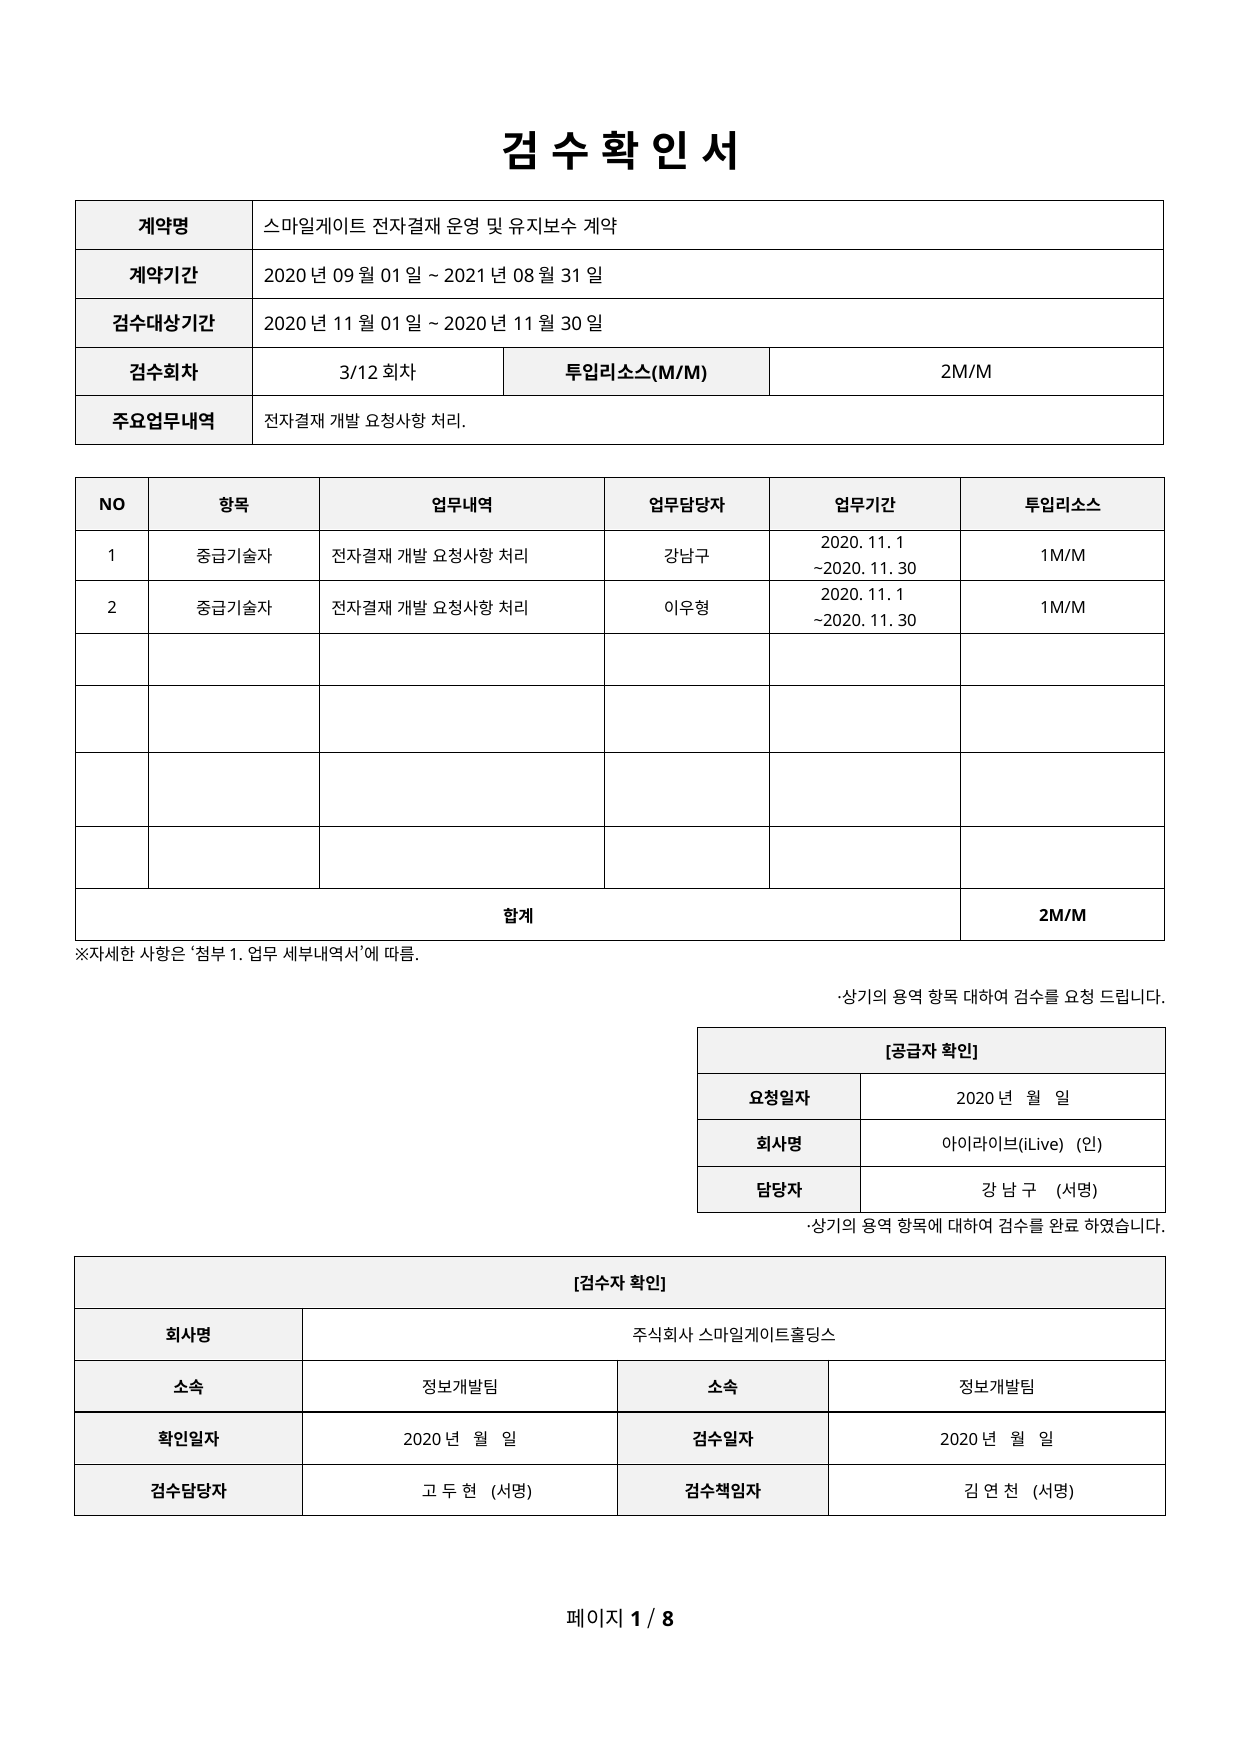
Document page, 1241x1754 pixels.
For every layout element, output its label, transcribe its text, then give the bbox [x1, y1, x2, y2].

table_cell 주요업무내역 [76, 396, 252, 444]
table_cell [605, 827, 769, 888]
table_cell [605, 753, 769, 826]
text 검 수 확 인 서 [75, 118, 1165, 178]
table_cell [770, 827, 960, 888]
table_cell [770, 634, 960, 685]
table_cell 1M/M [961, 581, 1164, 632]
table_header 항목 [149, 478, 319, 529]
table_cell 2 [76, 581, 148, 632]
table_header 업무내역 [320, 478, 604, 529]
table_cell 합계 [76, 889, 960, 940]
table_header [검수자 확인] [75, 1257, 1165, 1307]
table_cell 김 연 천 (서명) [829, 1465, 1165, 1515]
table_cell 중급기술자 [149, 531, 319, 580]
table_cell [605, 634, 769, 685]
table_cell 소속 [618, 1361, 828, 1411]
table_cell 확인일자 [75, 1413, 302, 1463]
table_cell 계약기간 [76, 250, 252, 297]
text ※자세한 사항은 ‘첨부1. 업무 세부내역서’에 따름. [75, 941, 1165, 966]
table_cell 3/12회차 [253, 348, 503, 395]
table_cell [76, 686, 148, 752]
table_header 스마일게이트 전자결재 운영 및 유지보수 계약 [253, 201, 1163, 249]
table_cell [76, 634, 148, 685]
table_cell 검수책임자 [618, 1465, 828, 1515]
table_cell 중급기술자 [149, 581, 319, 632]
table_cell 담당자 [698, 1167, 860, 1212]
table_cell 2020. 11. 1 ~2020. 11. 30 [770, 531, 960, 580]
table_header 업무담당자 [605, 478, 769, 529]
table_cell [76, 827, 148, 888]
table_cell 회사명 [698, 1120, 860, 1166]
table_cell 정보개발팀 [303, 1361, 617, 1411]
table_cell 이우형 [605, 581, 769, 632]
table_cell [149, 753, 319, 826]
table_cell [149, 827, 319, 888]
table_cell 2020년 월 일 [861, 1074, 1165, 1119]
table_cell 투입리소스(M/M) [504, 348, 769, 395]
table_cell 회사명 [75, 1309, 302, 1359]
table_cell [320, 753, 604, 826]
table_cell 강 남 구 (서명) [861, 1167, 1165, 1212]
table_cell 2M/M [961, 889, 1164, 940]
table_cell [320, 686, 604, 752]
table_cell 전자결재 개발 요청사항 처리 [320, 581, 604, 632]
table_cell 전자결재 개발 요청사항 처리. [253, 396, 1163, 444]
table_cell 1M/M [961, 531, 1164, 580]
table_cell [149, 686, 319, 752]
table_cell 검수대상기간 [76, 299, 252, 347]
table_cell 요청일자 [698, 1074, 860, 1119]
table_cell 검수일자 [618, 1413, 828, 1463]
table_cell [605, 686, 769, 752]
text ·상기의 용역 항목 대하여 검수를 요청 드립니다. [75, 984, 1165, 1008]
table_cell 2020년 11월 01일 ~ 2020년 11월 30일 [253, 299, 1163, 347]
table_cell 전자결재 개발 요청사항 처리 [320, 531, 604, 580]
table_header [공급자 확인] [698, 1028, 1165, 1073]
table_cell 2020년 월 일 [303, 1413, 617, 1463]
table_header 투입리소스 [961, 478, 1164, 529]
table_header NO [76, 478, 148, 529]
table_cell 소속 [75, 1361, 302, 1411]
table_cell [320, 634, 604, 685]
table_cell 1 [76, 531, 148, 580]
table_cell [76, 753, 148, 826]
table_cell 2020년 09월 01일 ~ 2021년 08월 31일 [253, 250, 1163, 297]
table_cell [770, 753, 960, 826]
table_cell 강남구 [605, 531, 769, 580]
table_cell 2020. 11. 1 ~2020. 11. 30 [770, 581, 960, 632]
table_cell 2020년 월 일 [829, 1413, 1165, 1463]
table_header 계약명 [76, 201, 252, 249]
table_cell 아이라이브(iLive) (인) [861, 1120, 1165, 1166]
table_cell [961, 686, 1164, 752]
table_cell [961, 827, 1164, 888]
table_cell 검수회차 [76, 348, 252, 395]
table_cell [961, 753, 1164, 826]
text ·상기의 용역 항목에 대하여 검수를 완료 하였습니다. [75, 1213, 1165, 1237]
table_cell 2M/M [770, 348, 1163, 395]
table_cell [320, 827, 604, 888]
table_cell 정보개발팀 [829, 1361, 1165, 1411]
table_cell [961, 634, 1164, 685]
table_cell [149, 634, 319, 685]
table_cell 고 두 현 (서명) [303, 1465, 617, 1515]
table_header 업무기간 [770, 478, 960, 529]
table_cell 주식회사 스마일게이트홀딩스 [303, 1309, 1165, 1359]
table_cell [770, 686, 960, 752]
table_cell 검수담당자 [75, 1465, 302, 1515]
